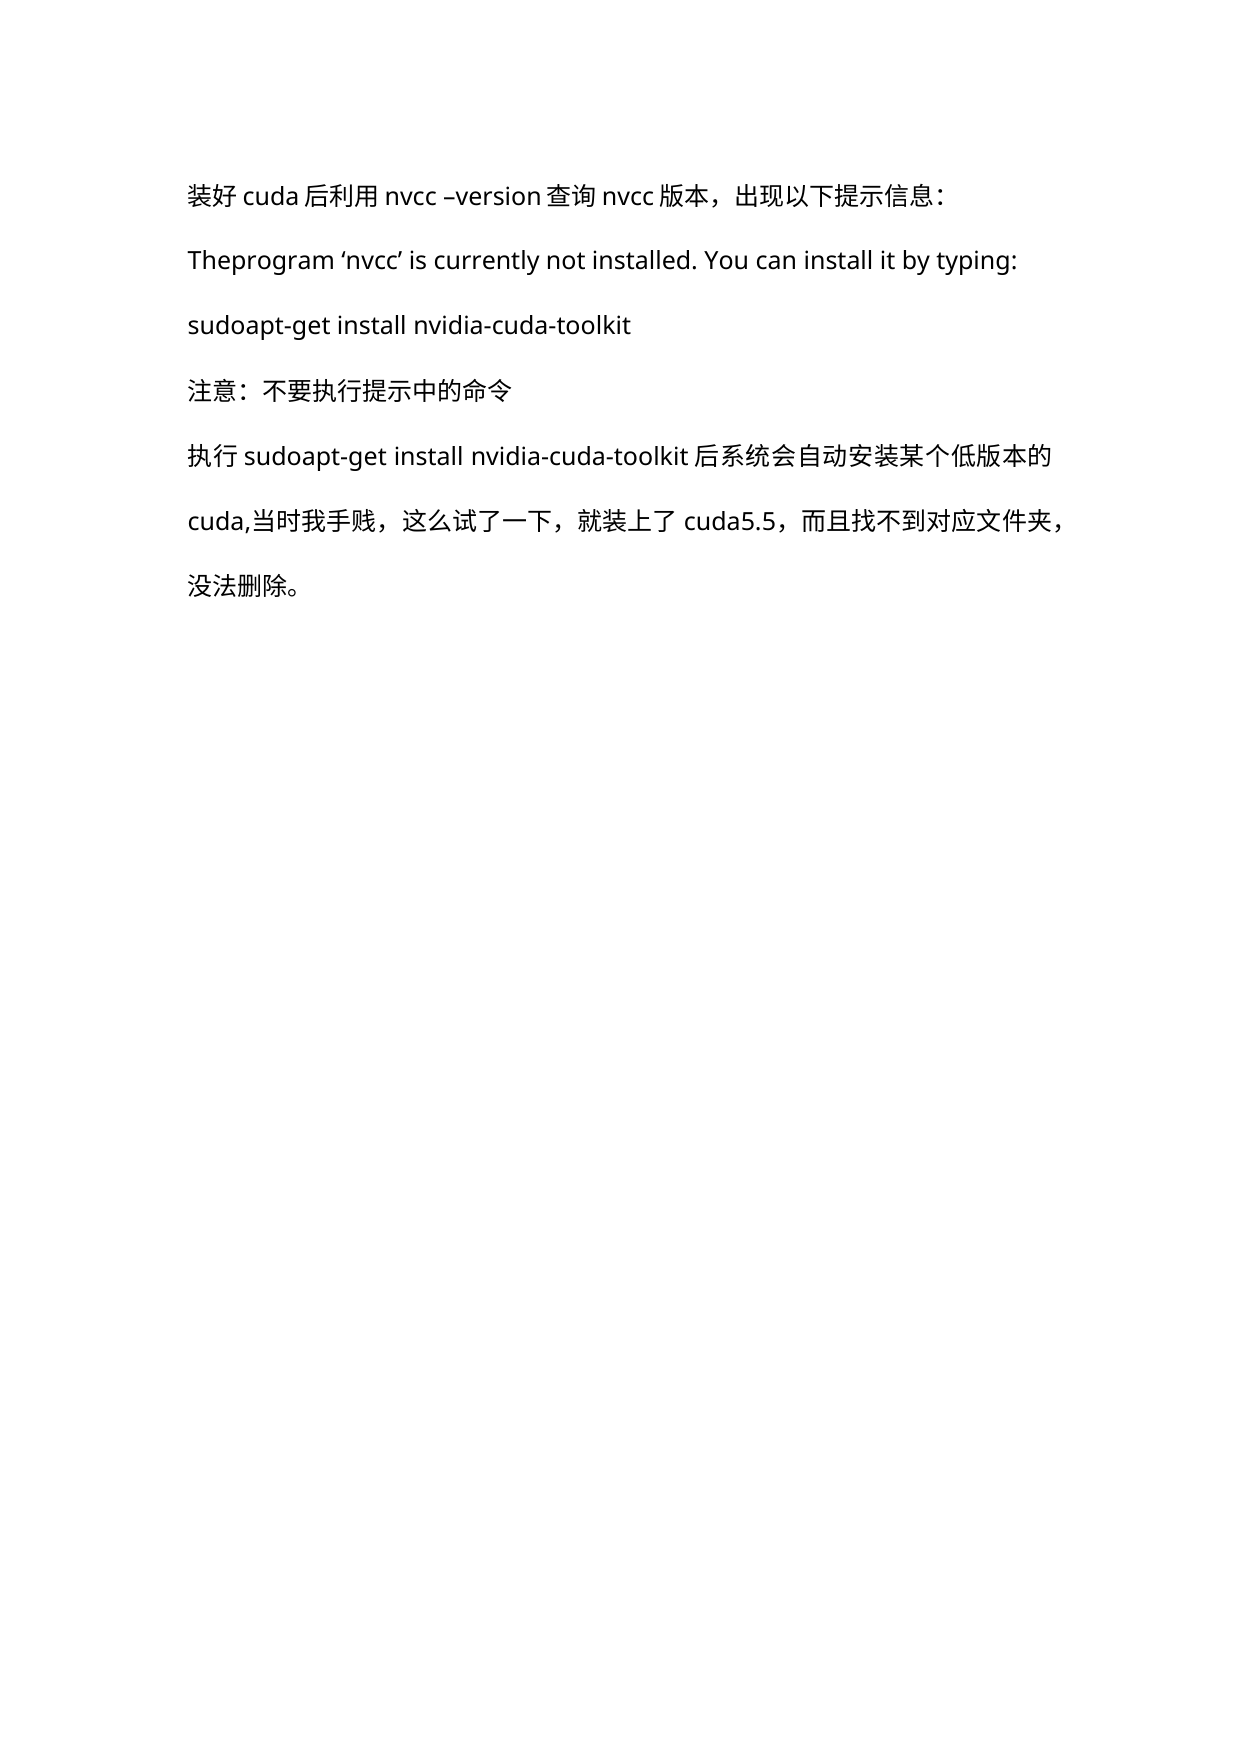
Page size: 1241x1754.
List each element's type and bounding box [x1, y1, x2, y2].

text [187, 162, 1053, 617]
